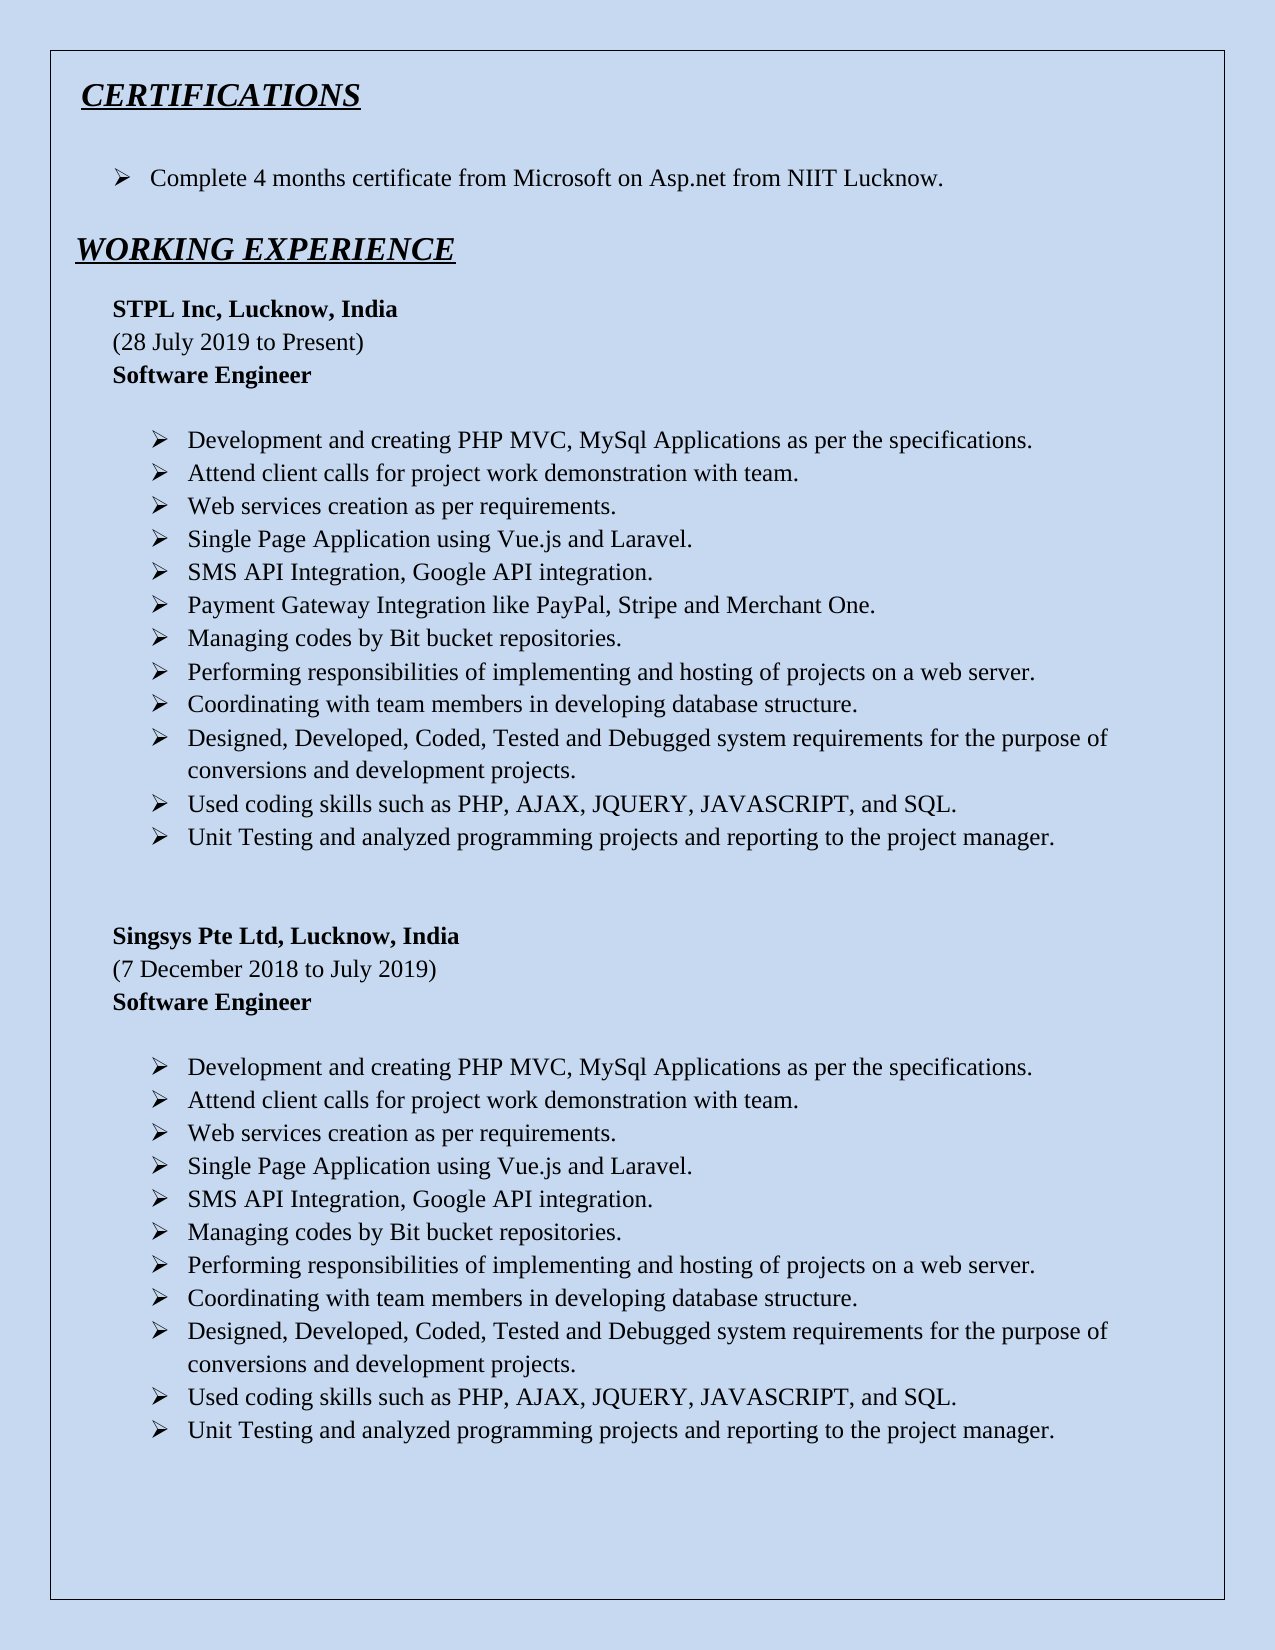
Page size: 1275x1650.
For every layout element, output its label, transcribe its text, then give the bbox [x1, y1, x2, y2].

list Development and creating PHP MVC, MySql Applications as per the specifications. [150, 425, 1200, 454]
list Used coding skills such as PHP, AJAX, JQUERY, JAVASCRIPT, and SQL. [150, 789, 1200, 817]
text STPL Inc, Lucknow, India [112, 294, 1200, 323]
list Coordinating with team members in developing database structure. [150, 689, 1200, 718]
text CERTIFICATIONS [75, 75, 1200, 113]
list Performing responsibilities of implementing and hosting of projects on a web server. [150, 657, 1200, 685]
text Software Engineer [112, 987, 1200, 1016]
list Managing codes by Bit bucket repositories. [150, 623, 1200, 652]
text (7 December 2018 to July 2019) [112, 954, 1200, 982]
list SMS API Integration, Google API integration. [150, 1184, 1200, 1213]
list Coordinating with team members in developing database structure. [150, 1283, 1200, 1312]
text Singsys Pte Ltd, Lucknow, India [112, 921, 1200, 949]
list Attend client calls for project work demonstration with team. [150, 458, 1200, 487]
list Web services creation as per requirements. [150, 1118, 1200, 1147]
list Designed, Developed, Coded, Tested and Debugged system requirements for the purpose of conversions and development projects. [150, 723, 1200, 784]
list Complete 4 months certificate from Microsoft on Asp.net from NIIT Lucknow. [112, 163, 1200, 192]
list Payment Gateway Integration like PayPal, Stripe and Merchant One. [150, 591, 1200, 619]
list Single Page Application using Vue.js and Laravel. [150, 1151, 1200, 1180]
text WORKING EXPERIENCE [75, 229, 1200, 267]
list SMS API Integration, Google API integration. [150, 557, 1200, 586]
list Web services creation as per requirements. [150, 491, 1200, 520]
list Development and creating PHP MVC, MySql Applications as per the specifications. [150, 1052, 1200, 1081]
list Performing responsibilities of implementing and hosting of projects on a web server. [150, 1250, 1200, 1279]
list Designed, Developed, Coded, Tested and Debugged system requirements for the purpose of conversions and development projects. [150, 1316, 1200, 1378]
list Unit Testing and analyzed programming projects and reporting to the project manager. [150, 1415, 1200, 1444]
list Attend client calls for project work demonstration with team. [150, 1085, 1200, 1114]
list Used coding skills such as PHP, AJAX, JQUERY, JAVASCRIPT, and SQL. [150, 1382, 1200, 1411]
list Unit Testing and analyzed programming projects and reporting to the project manager. [150, 822, 1200, 850]
text (28 July 2019 to Present) [112, 327, 1200, 356]
text Software Engineer [112, 360, 1200, 389]
list Single Page Application using Vue.js and Laravel. [150, 524, 1200, 553]
list Managing codes by Bit bucket repositories. [150, 1217, 1200, 1246]
